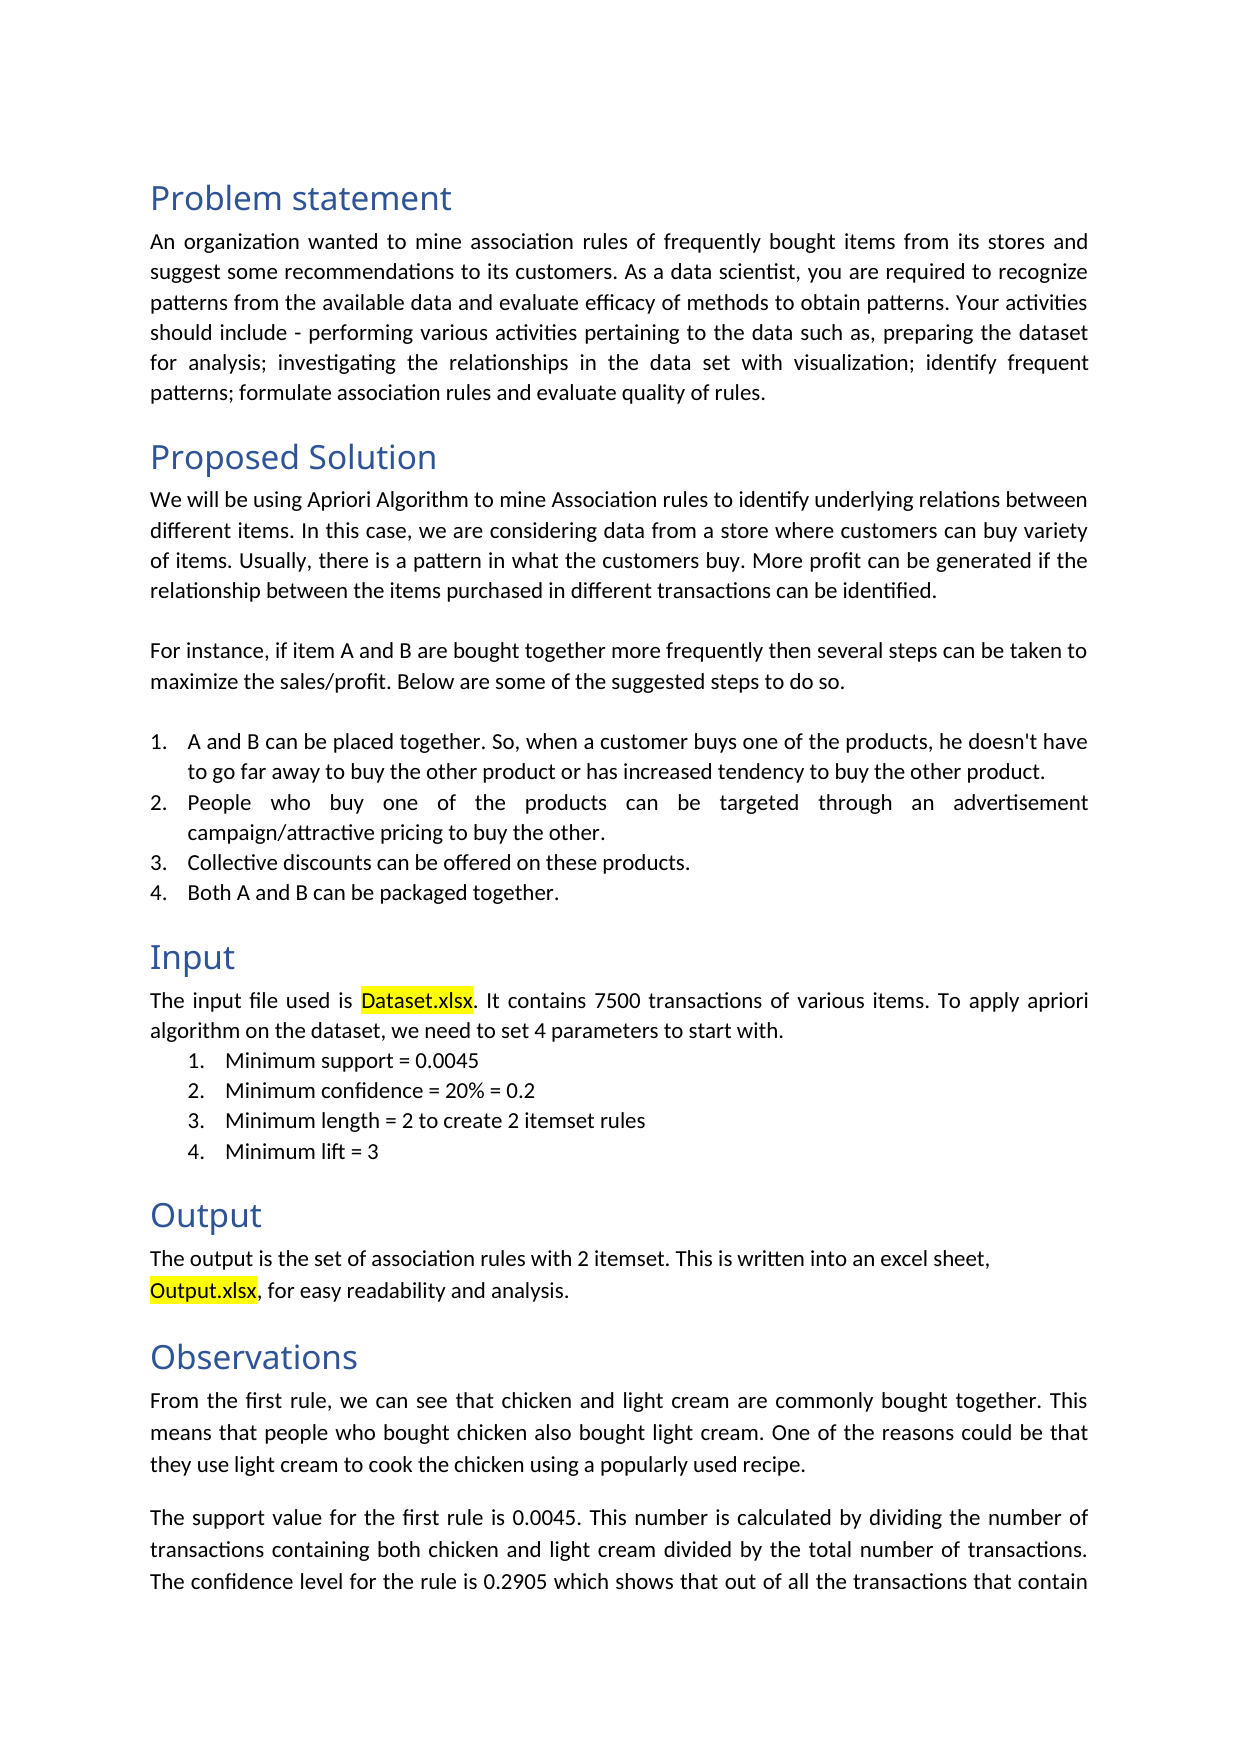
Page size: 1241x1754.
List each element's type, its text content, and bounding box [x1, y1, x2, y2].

list The input file used is Dataset.xlsx. It contains 7500 transactions of various items. To apply apriori algorithm on the dataset, we need to set 4 parameters to start with. [150, 986, 1090, 1044]
list People who buy one of the products can be targeted through an advertisement campaign/attractive pricing to buy the other. [150, 788, 1090, 846]
list Minimum support = 0.0045 [187, 1046, 1090, 1074]
list Minimum lift = 3 [187, 1137, 1090, 1165]
text From the first rule, we can see that chicken and light cream are commonly bought together. This means that people who bought chicken also bought light cream. One of the reasons could be that they use light cream to cook the chicken using a popularly used recipe. [150, 1386, 1090, 1478]
subtitle Output [150, 1192, 1090, 1237]
subtitle Input [150, 933, 1090, 979]
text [150, 1503, 1090, 1596]
list A and B can be placed together. So, when a customer buys one of the products, he doesn't have to go far away to buy the other product or has increased tendency to buy the other product. [150, 727, 1090, 786]
subtitle Observations [150, 1333, 1090, 1379]
list Minimum length = 2 to create 2 itemset rules [187, 1107, 1090, 1134]
list We will be using Apriori Algorithm to mine Association rules to identify underlying relations between different items. In this case, we are considering data from a store where customers can buy variety of items. Usually, there is a pattern in what the customers buy. More profit can be generated if the relationship between the items purchased in different transactions can be identified. [150, 486, 1090, 604]
list For instance, if item A and B are bought together more frequently then several steps can be taken to maximize the sales/profit. Below are some of the suggested steps to do so. [150, 637, 1090, 695]
list An organization wanted to mine association rules of frequently bought items from its stores and suggest some recommendations to its customers. As a data scientist, you are required to recognize patterns from the available data and evaluate efficacy of methods to obtain patterns. Your activities should include - performing various activities pertaining to the data such as, preparing the dataset for analysis; investigating the relationships in the data set with visualization; identify frequent patterns; formulate association rules and evaluate quality of rules. [150, 227, 1090, 406]
subtitle Problem statement [150, 175, 1090, 220]
text The output is the set of association rules with 2 itemset. This is written into an excel sheet, Output.xlsx, for easy readability and analysis. [150, 1244, 1090, 1304]
list Minimum confidence = 20% = 0.2 [187, 1076, 1090, 1104]
list Both A and B can be packaged together. [150, 878, 1090, 906]
list Collective discounts can be offered on these products. [150, 848, 1090, 876]
subtitle Proposed Solution [150, 433, 1090, 479]
